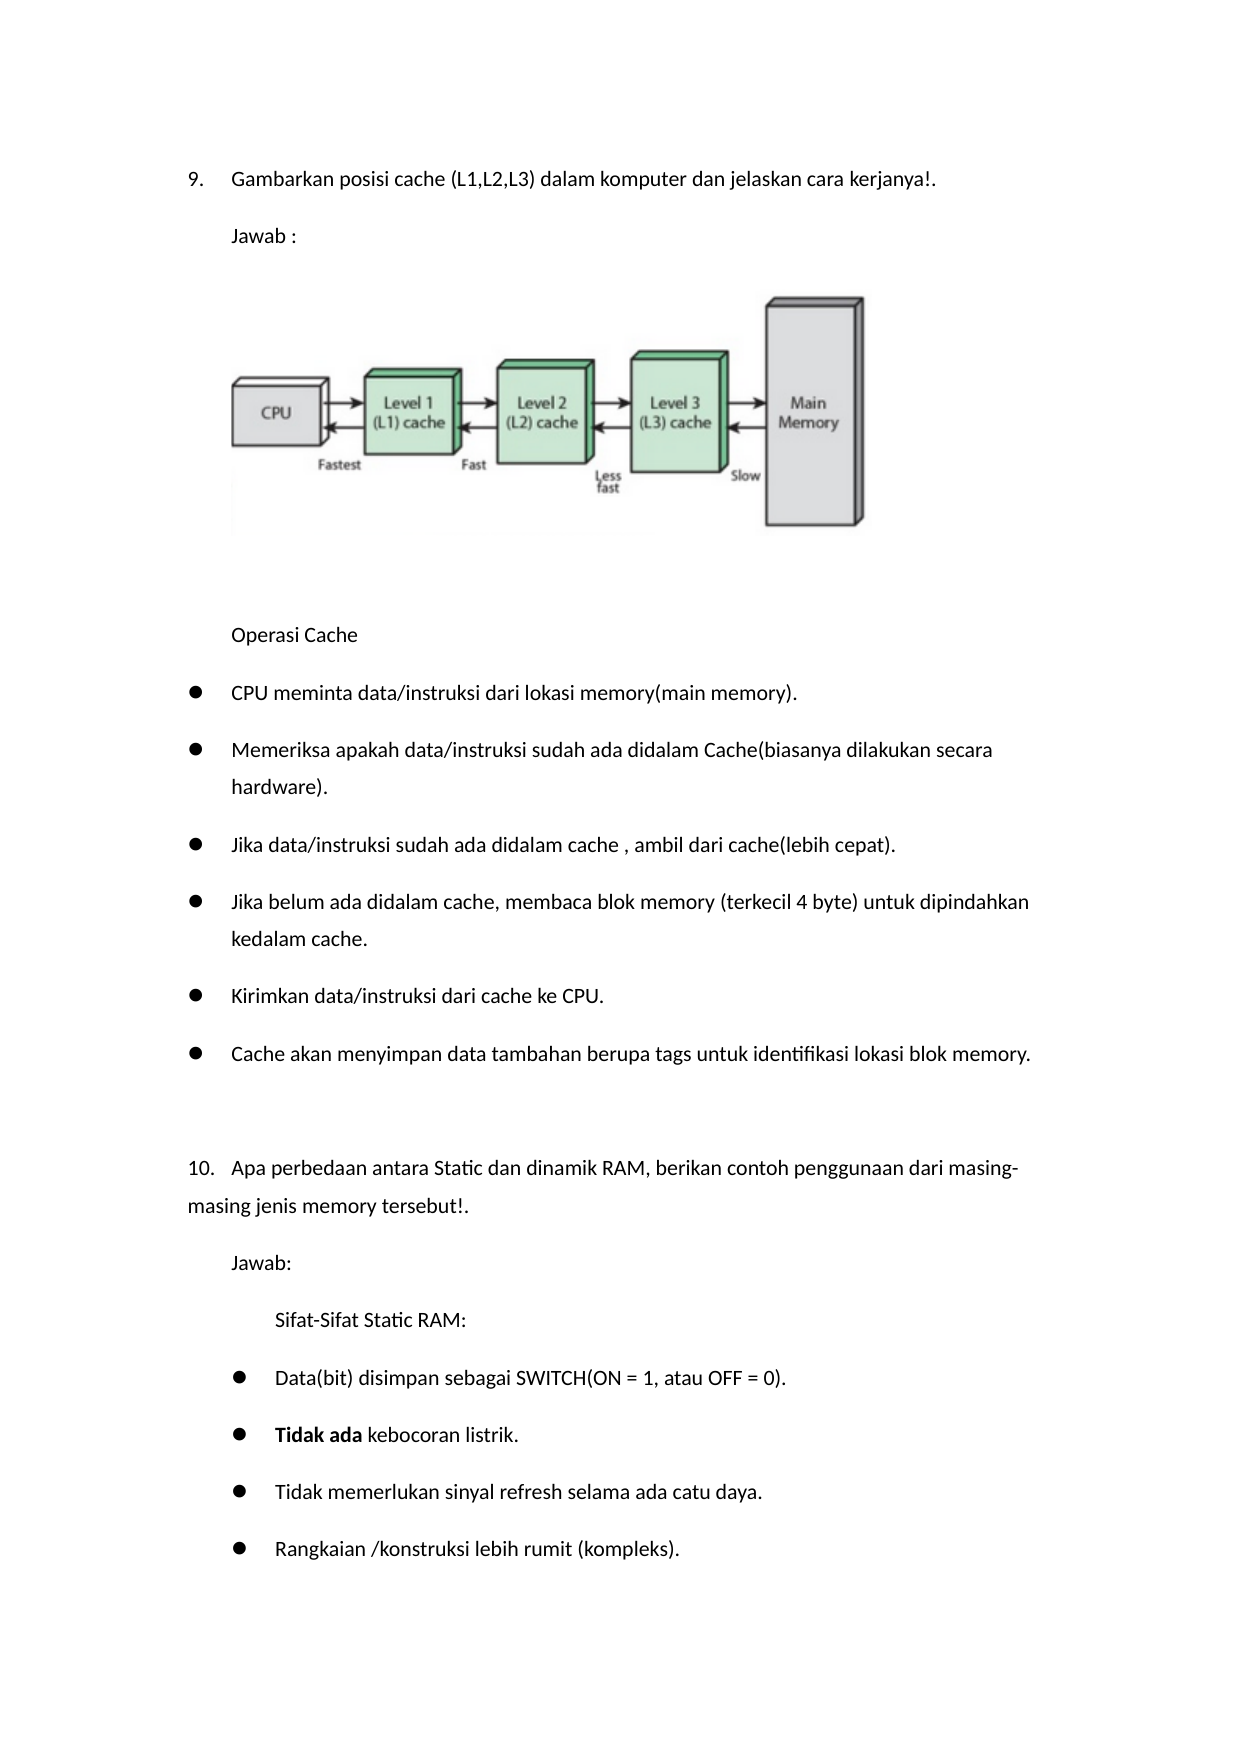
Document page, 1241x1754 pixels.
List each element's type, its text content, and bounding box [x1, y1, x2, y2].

text Jawab : [187, 219, 1053, 252]
list Tidak ada kebocoran listrik. [231, 1418, 1053, 1451]
list Rangkaian /konstruksi lebih rumit (kompleks). [231, 1533, 1053, 1565]
picture [231, 276, 872, 536]
list Apa perbedaan antara Static dan dinamik RAM, berikan contoh penggunaan dari masing-masing jenis memory tersebut!. [187, 1152, 1053, 1221]
list Jika data/instruksi sudah ada didalam cache , ambil dari cache(lebih cepat). [187, 828, 1053, 860]
list Memeriksa apakah data/instruksi sudah ada didalam Cache(biasanya dilakukan secara hardware). [187, 733, 1053, 803]
list Cache akan menyimpan data tambahan berupa tags untuk identifikasi lokasi blok memory. [187, 1037, 1053, 1069]
list Tidak memerlukan sinyal refresh selama ada catu daya. [231, 1475, 1053, 1508]
text Sifat-Sifat Static RAM: [231, 1303, 1053, 1336]
list Gambarkan posisi cache (L1,L2,L3) dalam komputer dan jelaskan cara kerjanya!. [187, 162, 1053, 194]
text Operasi Cache [187, 619, 1053, 651]
text Jawab: [187, 1246, 1053, 1279]
list Data(bit) disimpan sebagai SWITCH(ON = 1, atau OFF = 0). [231, 1361, 1053, 1393]
list Kirimkan data/instruksi dari cache ke CPU. [187, 980, 1053, 1012]
list Jika belum ada didalam cache, membaca blok memory (terkecil 4 byte) untuk dipindahkan kedalam cache. [187, 885, 1053, 955]
list CPU meminta data/instruksi dari lokasi memory(main memory). [187, 676, 1053, 708]
